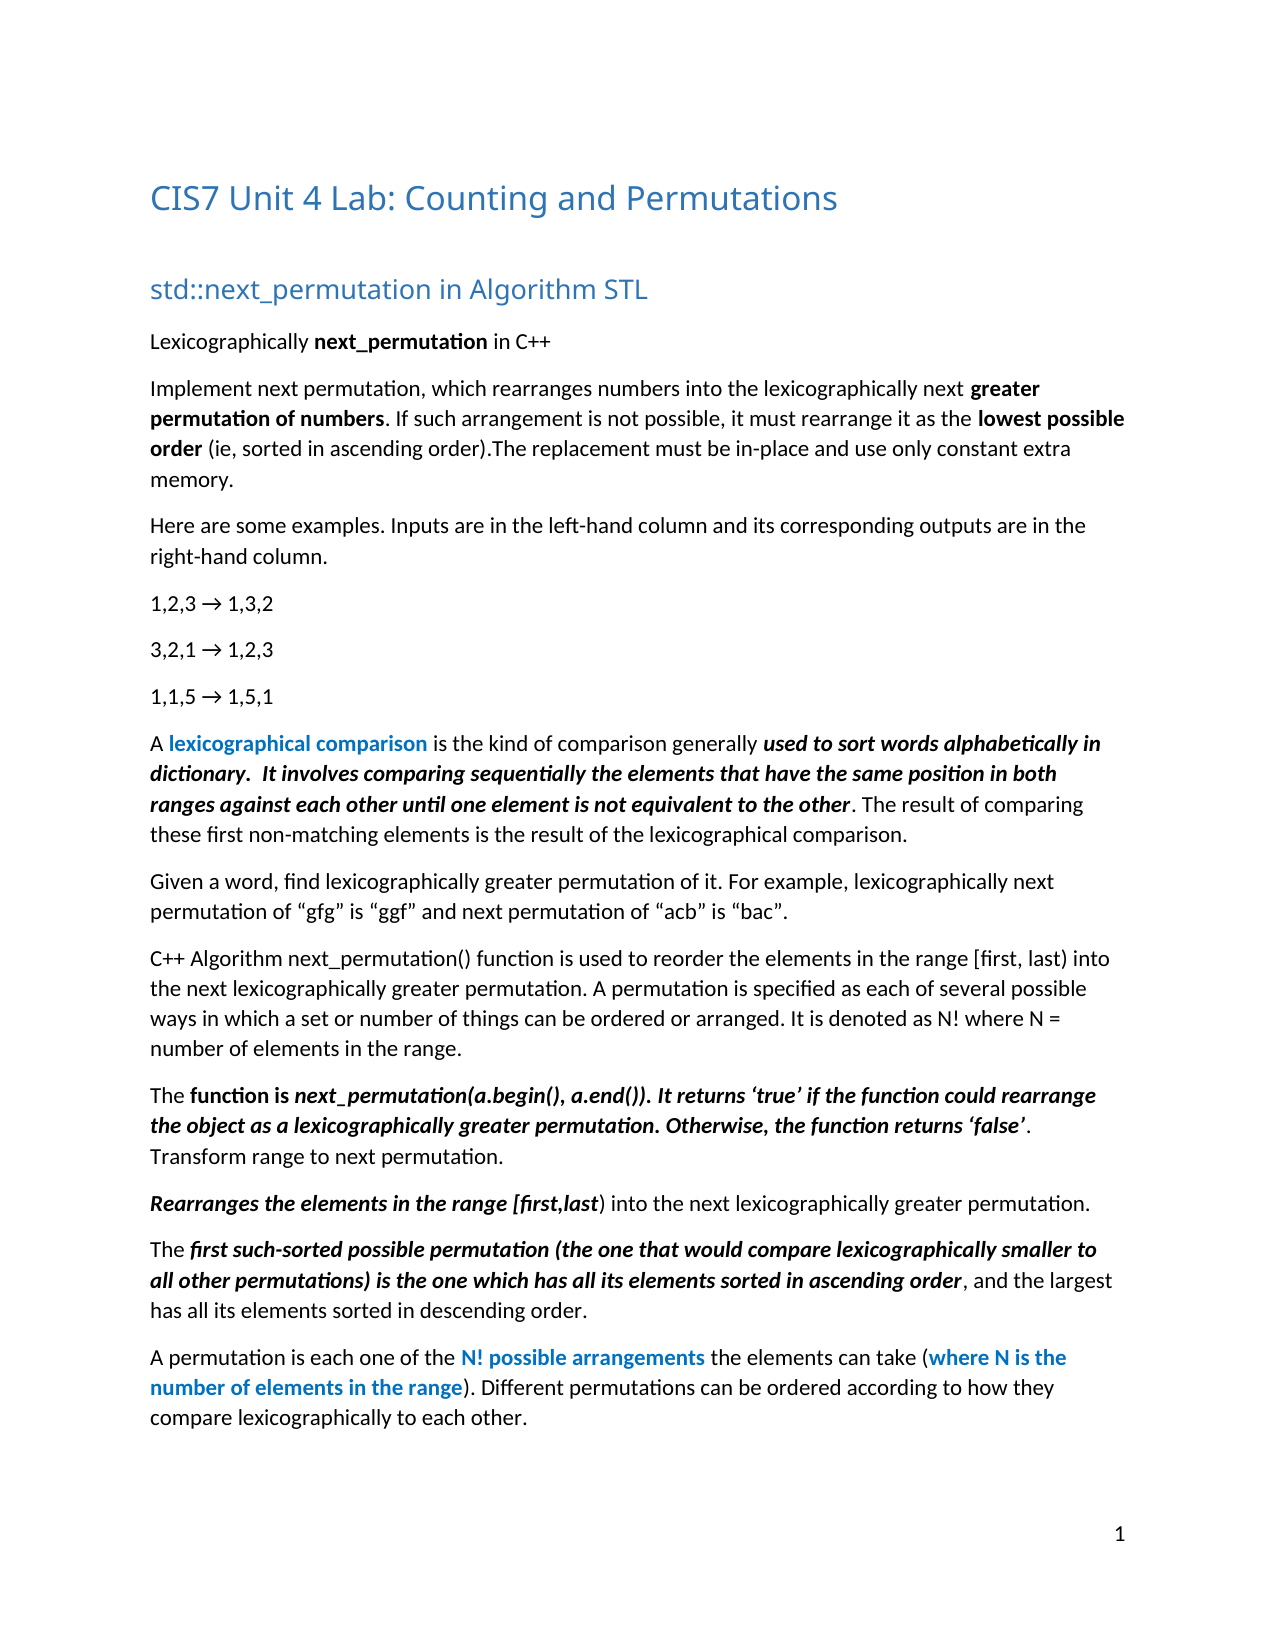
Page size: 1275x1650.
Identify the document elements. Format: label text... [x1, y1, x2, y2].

text Rearranges the elements in the range [first,last) into the next lexicographically greater permutation. [150, 1189, 1125, 1217]
text 1,1,5 → 1,5,1 [150, 682, 1125, 711]
subtitle CIS7 Unit 4 Lab: Counting and Permutations [150, 175, 1125, 220]
text Lexicographically next_permutation in C++ [150, 327, 1125, 355]
text std::next_permutation in Algorithm STL [150, 271, 1125, 308]
text 1,2,3 → 1,3,2 [150, 589, 1125, 617]
text C++ Algorithm next_permutation() function is used to reorder the elements in the range [first, last) into the next lexicographically greater permutation. A permutation is specified as each of several possible ways in which a set or number of things can be ordered or arranged. It is denoted as N! where N = number of elements in the range. [150, 944, 1125, 1063]
text A permutation is each one of the N! possible arrangements the elements can take (where N is the number of elements in the range). Different permutations can be ordered according to how they compare lexicographically to each other. [150, 1343, 1125, 1431]
text 3,2,1 → 1,2,3 [150, 636, 1125, 664]
text The first such-sorted possible permutation (the one that would compare lexicographically smaller to all other permutations) is the one which has all its elements sorted in ascending order, and the largest has all its elements sorted in descending order. [150, 1236, 1125, 1324]
text Implement next permutation, which rearranges numbers into the lexicographically next greater permutation of numbers. If such arrangement is not possible, it must rearrange it as the lowest possible order (ie, sorted in ascending order).The replacement must be in-place and use only constant extra memory. [150, 374, 1125, 493]
text The function is next_permutation(a.begin(), a.end()). It returns ‘true’ if the function could rearrange the object as a lexicographically greater permutation. Otherwise, the function returns ‘false’. Transform range to next permutation. [150, 1081, 1125, 1170]
text A lexicographical comparison is the kind of comparison generally used to sort words alphabetically in dictionary. It involves comparing sequentially the elements that have the same position in both ranges against each other until one element is not equivalent to the other. The result of comparing these first non-matching elements is the result of the lexicographical comparison. [150, 729, 1125, 848]
text Given a word, find lexicographically greater permutation of it. For example, lexicographically next permutation of “gfg” is “ggf” and next permutation of “acb” is “bac”. [150, 867, 1125, 925]
text Here are some examples. Inputs are in the left-hand column and its corresponding outputs are in the right-hand column. [150, 512, 1125, 570]
